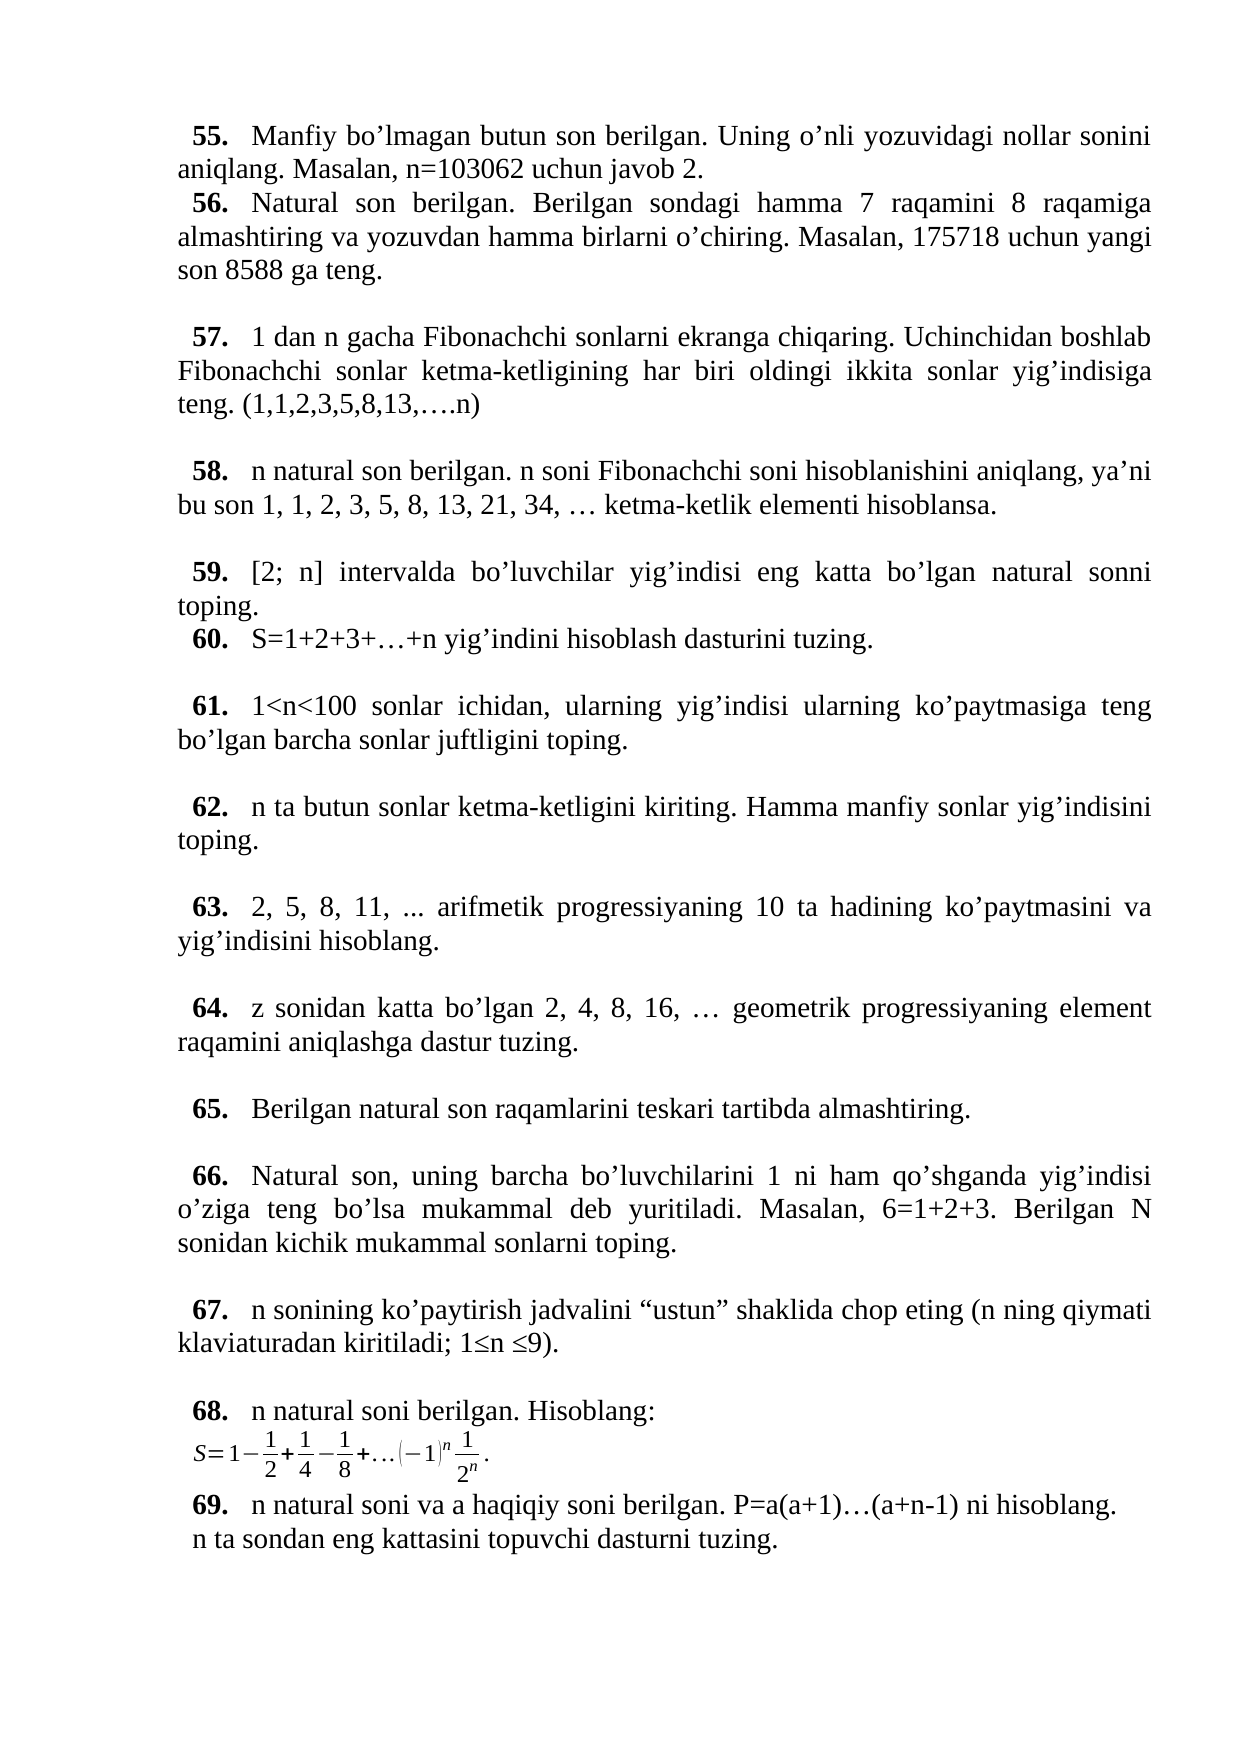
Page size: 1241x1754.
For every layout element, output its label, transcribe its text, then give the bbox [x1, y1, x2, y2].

list n natural soni berilgan. Hisoblang: [177, 1393, 1152, 1426]
list n ta butun sonlar ketma-ketligini kiriting. Hamma manfiy sonlar yig’indisini toping. [177, 789, 1152, 856]
list n natural soni va a haqiqiy soni berilgan. P=a(a+1)…(a+n-1) ni hisoblang. [177, 1487, 1152, 1521]
list n ta sondan eng kattasini topuvchi dasturni tuzing. [192, 1521, 1152, 1554]
list 1<n<100 sonlar ichidan, ularning yig’indisi ularning ko’paytmasiga teng bo’lgan barcha sonlar juftligini toping. [177, 688, 1152, 755]
list Manfiy bo’lmagan butun son berilgan. Uning o’nli yozuvidagi nollar sonini aniqlang. Masalan, n=103062 uchun javob 2. [177, 118, 1152, 185]
list n sonining ko’paytirish jadvalini “ustun” shaklida chop eting (n ning qiymati klaviaturadan kiritiladi; 1≤n ≤9). [177, 1292, 1152, 1359]
list Berilgan natural son raqamlarini teskari tartibda almashtiring. [177, 1091, 1152, 1124]
list Natural son berilgan. Berilgan sondagi hamma 7 raqamini 8 raqamiga almashtiring va yozuvdan hamma birlarni o’chiring. Masalan, 175718 uchun yangi son 8588 ga teng. [177, 185, 1152, 286]
list Natural son, uning barcha bo’luvchilarini 1 ni ham qo’shganda yig’indisi o’ziga teng bo’lsa mukammal deb yuritiladi. Masalan, 6=1+2+3. Berilgan N sonidan kichik mukammal sonlarni toping. [177, 1158, 1152, 1258]
list n natural son berilgan. n soni Fibonachchi soni hisoblanishini aniqlang, ya’ni bu son 1, 1, 2, 3, 5, 8, 13, 21, 34, … ketma-ketlik elementi hisoblansa. [177, 453, 1152, 521]
list S=1+2+3+…+n yig’indini hisoblash dasturini tuzing. [177, 621, 1152, 655]
list 1 dan n gacha Fibonachchi sonlarni ekranga chiqaring. Uchinchidan boshlab Fibonachchi sonlar ketma-ketligining har biri oldingi ikkita sonlar yig’indisiga teng. (1,1,2,3,5,8,13,….n) [177, 319, 1152, 420]
list 2, 5, 8, 11, ... arifmetik progressiyaning 10 ta hadining ko’paytmasini va yig’indisini hisoblang. [177, 889, 1152, 957]
list z sonidan katta bo’lgan 2, 4, 8, 16, … geometrik progressiyaning element raqamini aniqlashga dastur tuzing. [177, 990, 1152, 1057]
list [2; n] intervalda bo’luvchilar yig’indisi eng katta bo’lgan natural sonni toping. [177, 554, 1152, 621]
